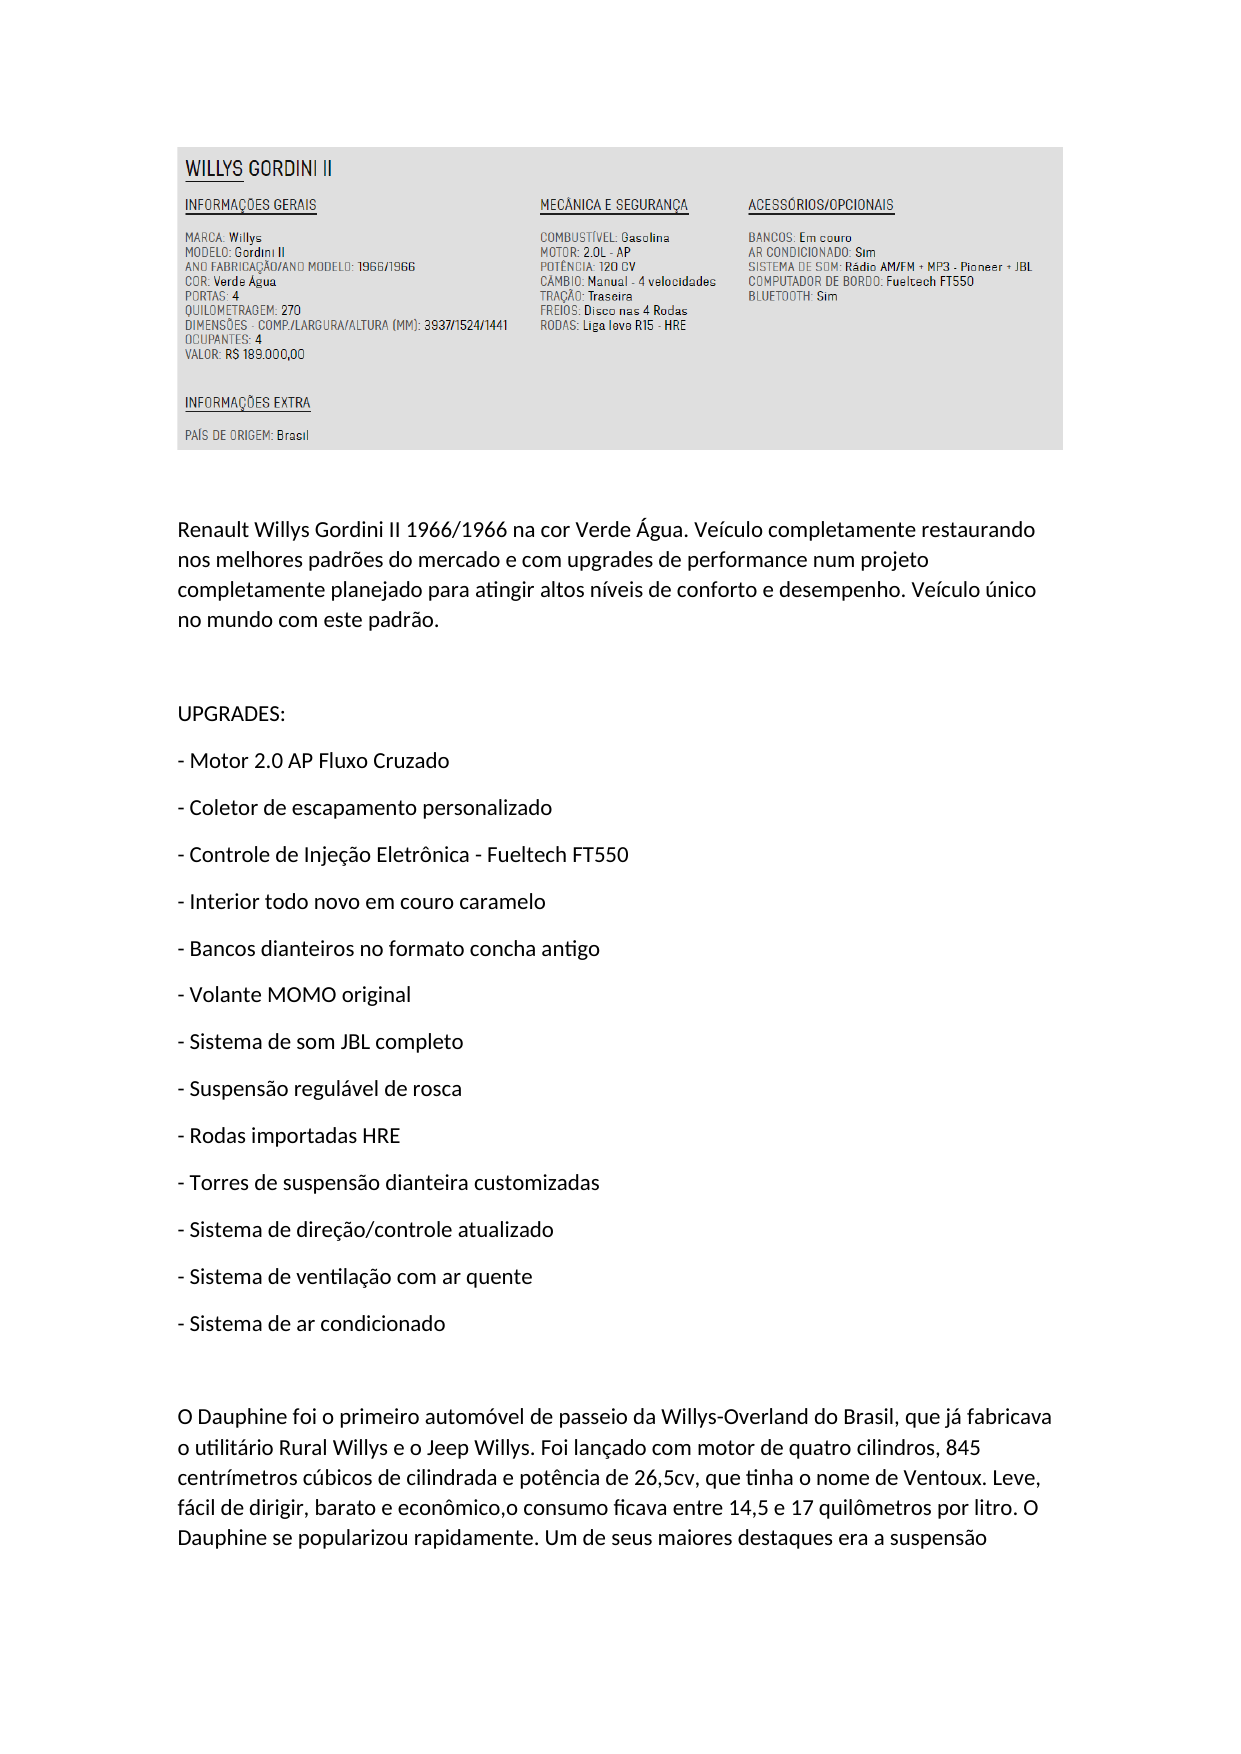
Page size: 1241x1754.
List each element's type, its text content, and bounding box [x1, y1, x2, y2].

text UPGRADES: [177, 699, 1063, 727]
text Renault Willys Gordini II 1966/1966 na cor Verde Água. Veículo completamente restaurando nos melhores padrões do mercado e com upgrades de performance num projeto completamente planejado para atingir altos níveis de conforto e desempenho. Veículo único no mundo com este padrão. [177, 515, 1063, 634]
text - Coletor de escapamento personalizado [177, 793, 1063, 821]
text - Motor 2.0 AP Fluxo Cruzado [177, 746, 1063, 774]
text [177, 1402, 1063, 1551]
text - Sistema de direção/controle atualizado [177, 1215, 1063, 1243]
text - Sistema de ar condicionado [177, 1309, 1063, 1337]
text - Volante MOMO original [177, 981, 1063, 1009]
text - Controle de Injeção Eletrônica - Fueltech FT550 [177, 840, 1063, 868]
text - Suspensão regulável de rosca [177, 1074, 1063, 1102]
picture [177, 147, 1063, 450]
text - Sistema de ventilação com ar quente [177, 1262, 1063, 1290]
text - Sistema de som JBL completo [177, 1027, 1063, 1056]
text - Rodas importadas HRE [177, 1121, 1063, 1149]
text - Interior todo novo em couro caramelo [177, 887, 1063, 915]
text - Bancos dianteiros no formato concha antigo [177, 934, 1063, 962]
text - Torres de suspensão dianteira customizadas [177, 1168, 1063, 1196]
